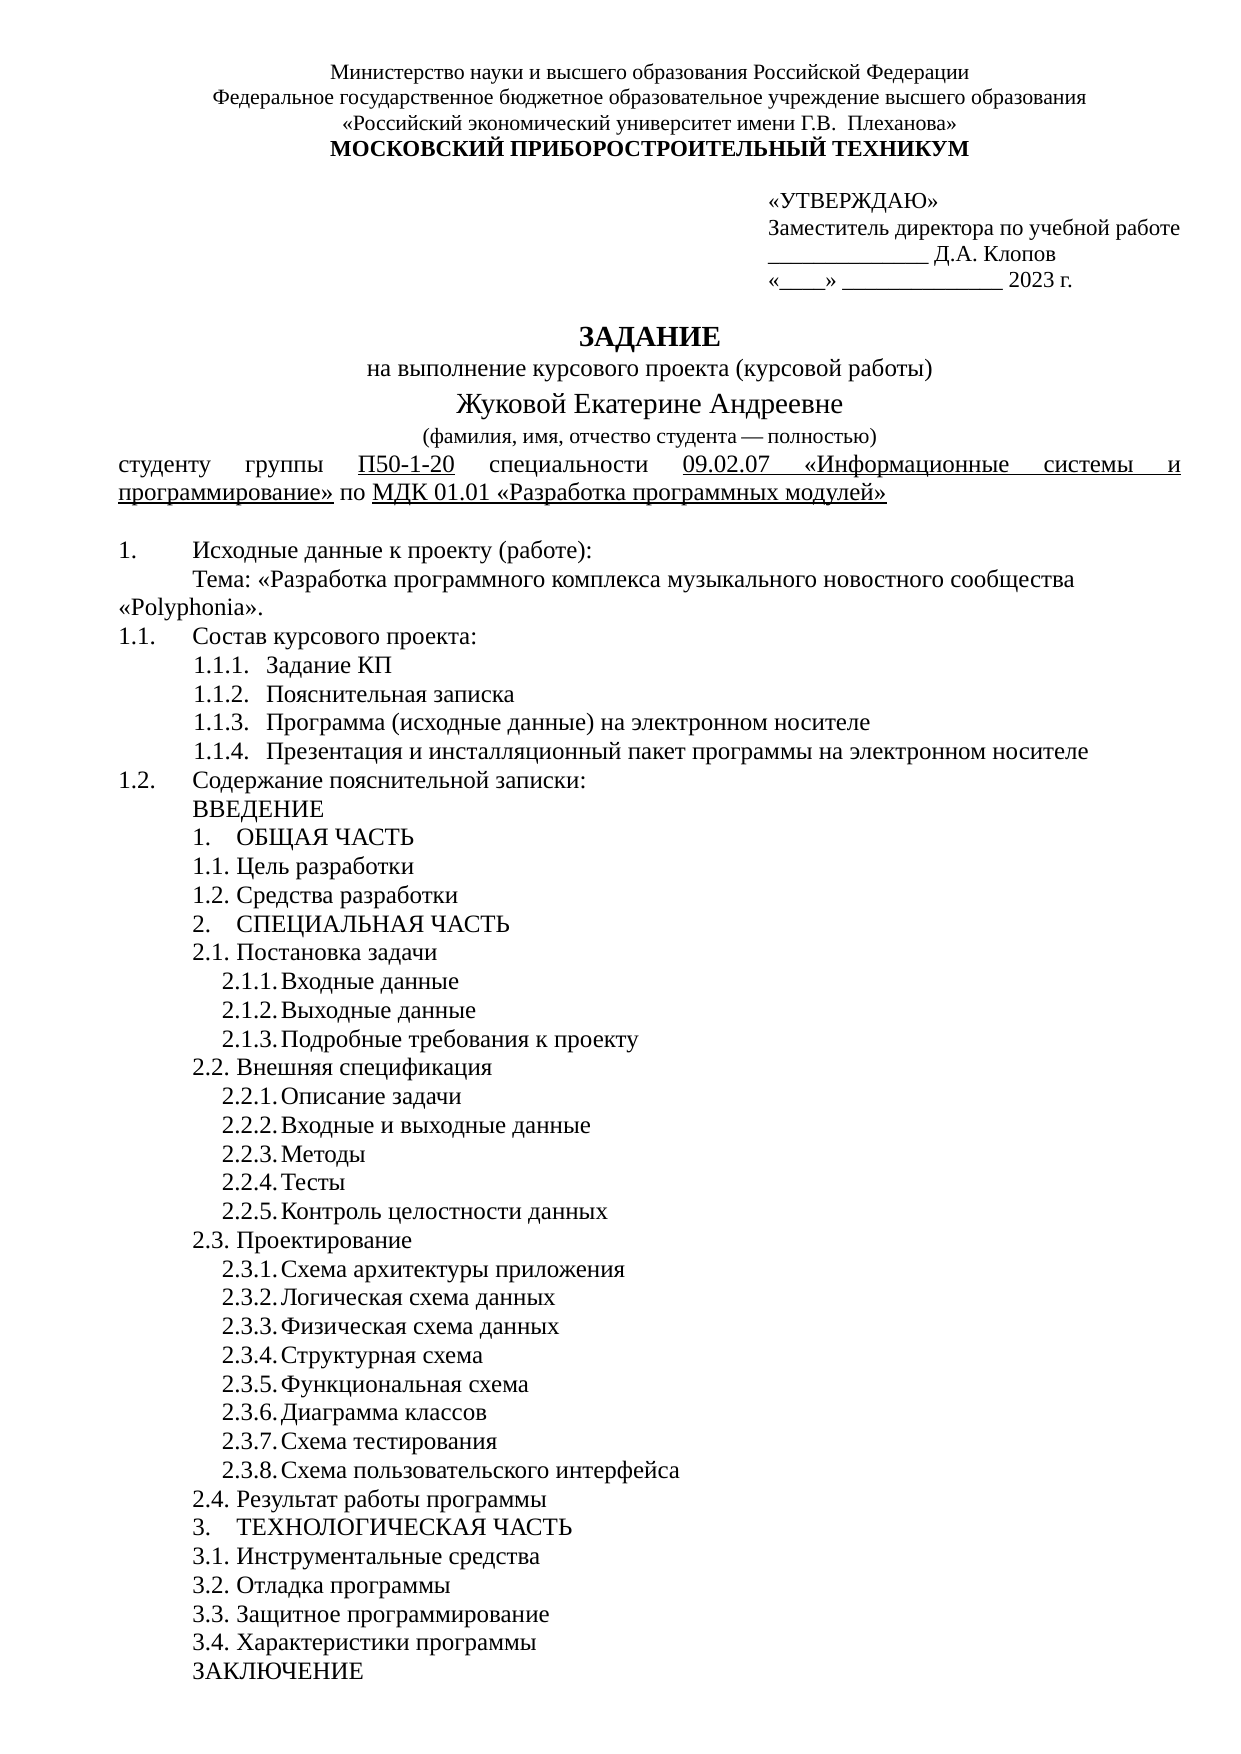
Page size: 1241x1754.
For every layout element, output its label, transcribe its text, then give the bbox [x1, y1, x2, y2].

list Инструментальные средства [192, 1541, 1181, 1570]
list Выходные данные [222, 995, 1181, 1024]
list Пояснительная записка [193, 679, 1181, 707]
text студенту группы П50-1-20 специальности 09.02.07 «Информационные системы и программирование» по МДК 01.01 «Разработка программных модулей» [118, 449, 1181, 506]
list Тесты [118, 1167, 1181, 1196]
list Отладка программы [192, 1570, 1181, 1599]
list Входные и выходные данные [118, 1110, 1181, 1139]
list Внешняя спецификация [192, 1052, 1181, 1081]
text на выполнение курсового проекта (курсовой работы) [118, 353, 1181, 382]
list Схема тестирования [222, 1426, 1181, 1455]
list Средства разработки [192, 880, 1181, 909]
list Функциональная схема [222, 1369, 1181, 1397]
list Цель разработки [192, 851, 1181, 880]
list Содержание пояснительной записки: [118, 765, 1181, 794]
text Жуковой Екатерине Андреевне [114, 382, 1185, 423]
list ЗАКЛЮЧЕНИЕ [192, 1656, 1181, 1685]
list Постановка задачи [192, 937, 1181, 966]
list СПЕЦИАЛЬНАЯ ЧАСТЬ [192, 909, 1181, 937]
text Тема: «Разработка программного комплекса музыкального новостного сообщества «Polyphonia». [118, 564, 1181, 621]
text Федеральное государственное бюджетное образовательное учреждение высшего образования [118, 84, 1181, 109]
list Подробные требования к проекту [222, 1024, 1181, 1052]
text Задание [118, 319, 1181, 353]
text Московский приборостроительный техникум [118, 135, 1181, 161]
list ТЕХНОЛОГИЧЕСКАЯ ЧАСТЬ [192, 1512, 1181, 1541]
list Защитное программирование [192, 1599, 1181, 1627]
list Контроль целостности данных [118, 1196, 1181, 1225]
list Результат работы программы [192, 1484, 1181, 1512]
text ______________ Д.А. Клопов [768, 240, 1181, 267]
list ВВЕДЕНИЕ [192, 794, 1181, 822]
text (фамилия, имя, отчество студента — полностью) [118, 423, 1181, 449]
list Структурная схема [222, 1340, 1181, 1369]
list Задание КП [193, 650, 1181, 679]
list Описание задачи [118, 1081, 1181, 1110]
list Входные данные [222, 966, 1181, 995]
list Исходные данные к проекту (работе): [118, 535, 1181, 564]
text «____» ______________ 2023 г. [768, 267, 1181, 293]
list Программа (исходные данные) на электронном носителе [193, 707, 1181, 736]
list Схема пользовательского интерфейса [222, 1455, 1181, 1484]
list Проектирование [192, 1225, 1181, 1254]
text «Российский экономический университет имени Г.В. Плеханова» [118, 109, 1181, 135]
list Диаграмма классов [222, 1397, 1181, 1426]
list ОБЩАЯ ЧАСТЬ [192, 822, 1181, 851]
text Заместитель директора по учебной работе [768, 214, 1181, 240]
list Характеристики программы [192, 1627, 1181, 1656]
list Схема архитектуры приложения [222, 1254, 1181, 1282]
text Министерство науки и высшего образования Российской Федерации [118, 59, 1181, 84]
list Состав курсового проекта: [118, 621, 1181, 650]
list Физическая схема данных [222, 1311, 1181, 1340]
list Методы [118, 1139, 1181, 1167]
text «Утверждаю» [768, 187, 1181, 214]
list Логическая схема данных [222, 1282, 1181, 1311]
list Презентация и инсталляционный пакет программы на электронном носителе [193, 736, 1181, 765]
